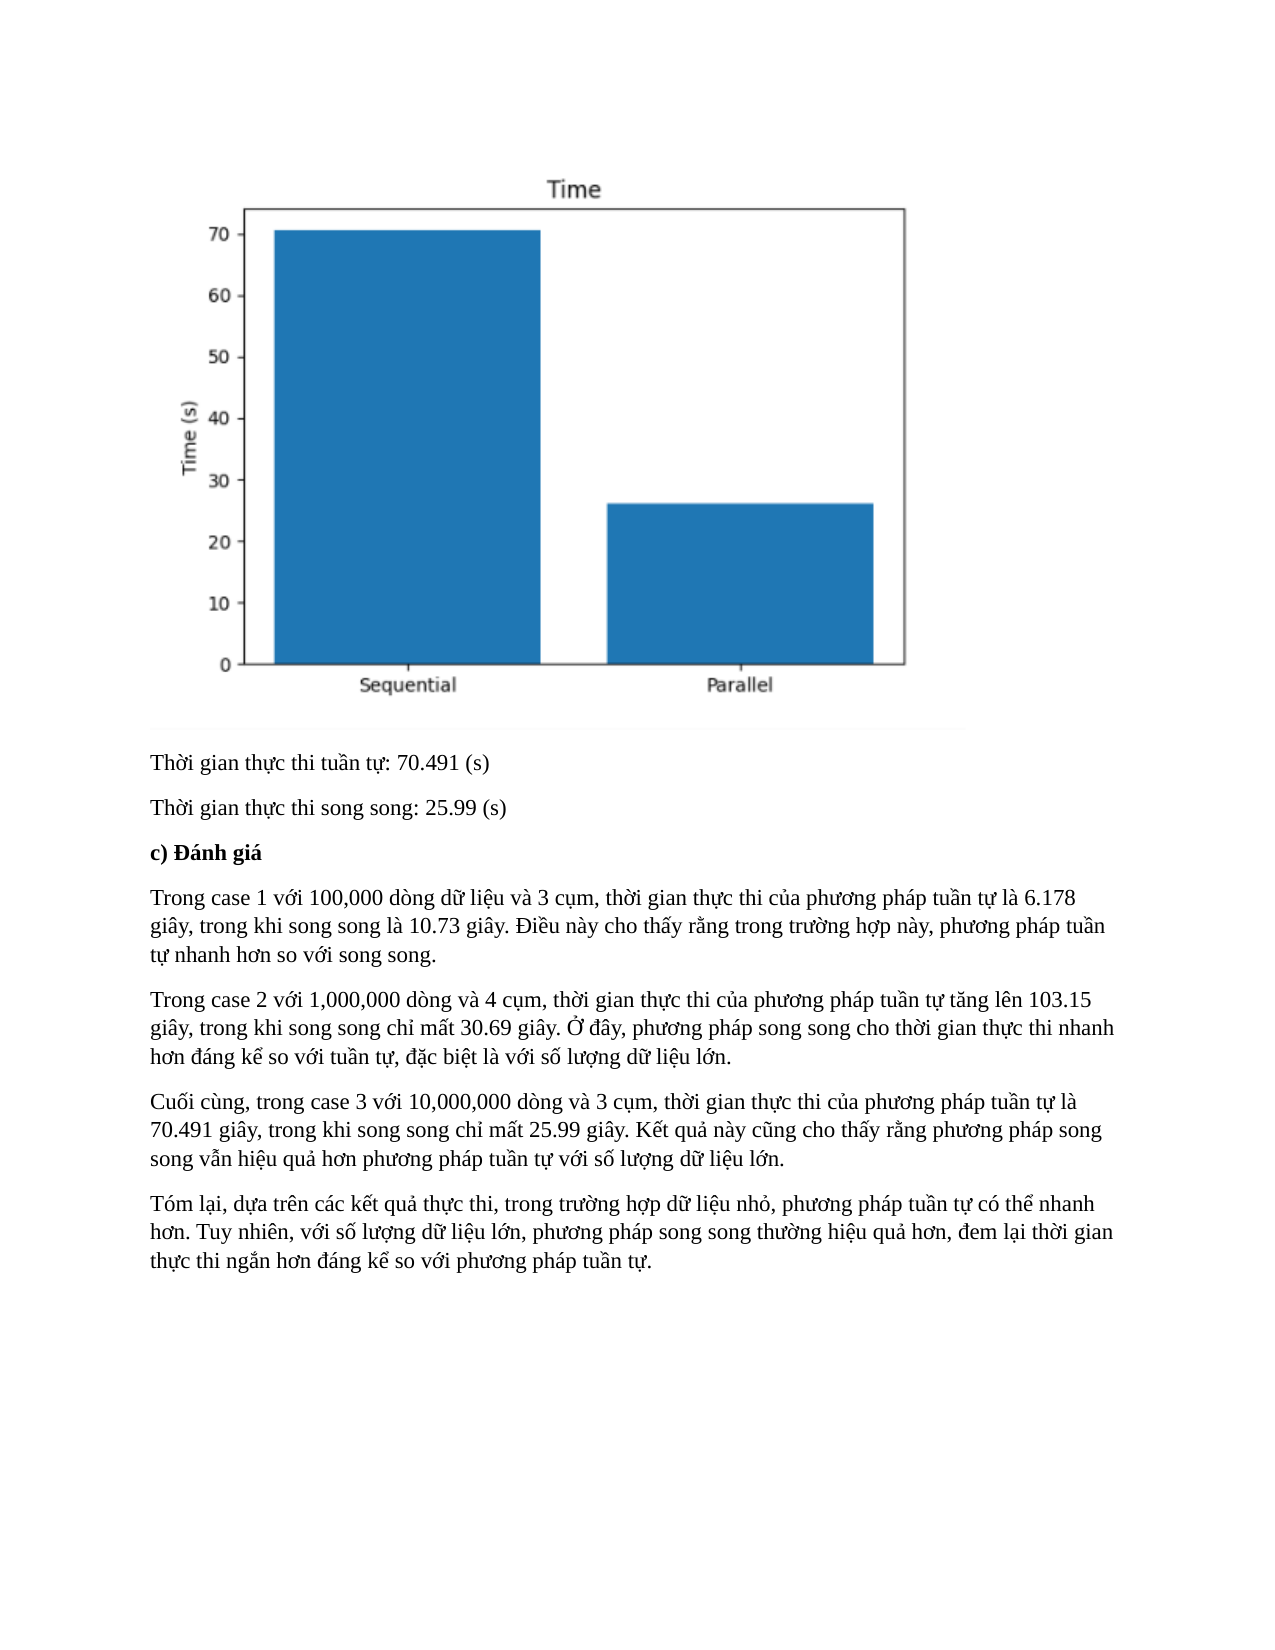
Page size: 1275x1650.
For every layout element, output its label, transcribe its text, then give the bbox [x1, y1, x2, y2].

text Cuối cùng, trong case 3 với 10,000,000 dòng và 3 cụm, thời gian thực thi của phương pháp tuần tự là 70.491 giây, trong khi song song chỉ mất 25.99 giây. Kết quả này cũng cho thấy rằng phương pháp song song vẫn hiệu quả hơn phương pháp tuần tự với số lượng dữ liệu lớn. [150, 1088, 1125, 1171]
text Trong case 1 với 100,000 dòng dữ liệu và 3 cụm, thời gian thực thi của phương pháp tuần tự là 6.178 giây, trong khi song song là 10.73 giây. Điều này cho thấy rằng trong trường hợp này, phương pháp tuần tự nhanh hơn so với song song. [150, 884, 1125, 967]
picture [150, 150, 966, 730]
text Thời gian thực thi song song: 25.99 (s) [150, 794, 1125, 820]
text Trong case 2 với 1,000,000 dòng và 4 cụm, thời gian thực thi của phương pháp tuần tự tăng lên 103.15 giây, trong khi song song chỉ mất 30.69 giây. Ở đây, phương pháp song song cho thời gian thực thi nhanh hơn đáng kể so với tuần tự, đặc biệt là với số lượng dữ liệu lớn. [150, 986, 1125, 1069]
text Tóm lại, dựa trên các kết quả thực thi, trong trường hợp dữ liệu nhỏ, phương pháp tuần tự có thể nhanh hơn. Tuy nhiên, với số lượng dữ liệu lớn, phương pháp song song thường hiệu quả hơn, đem lại thời gian thực thi ngắn hơn đáng kể so với phương pháp tuần tự. [150, 1190, 1125, 1273]
text Thời gian thực thi tuần tự: 70.491 (s) [150, 749, 1125, 775]
text c) Đánh giá [150, 839, 1125, 865]
